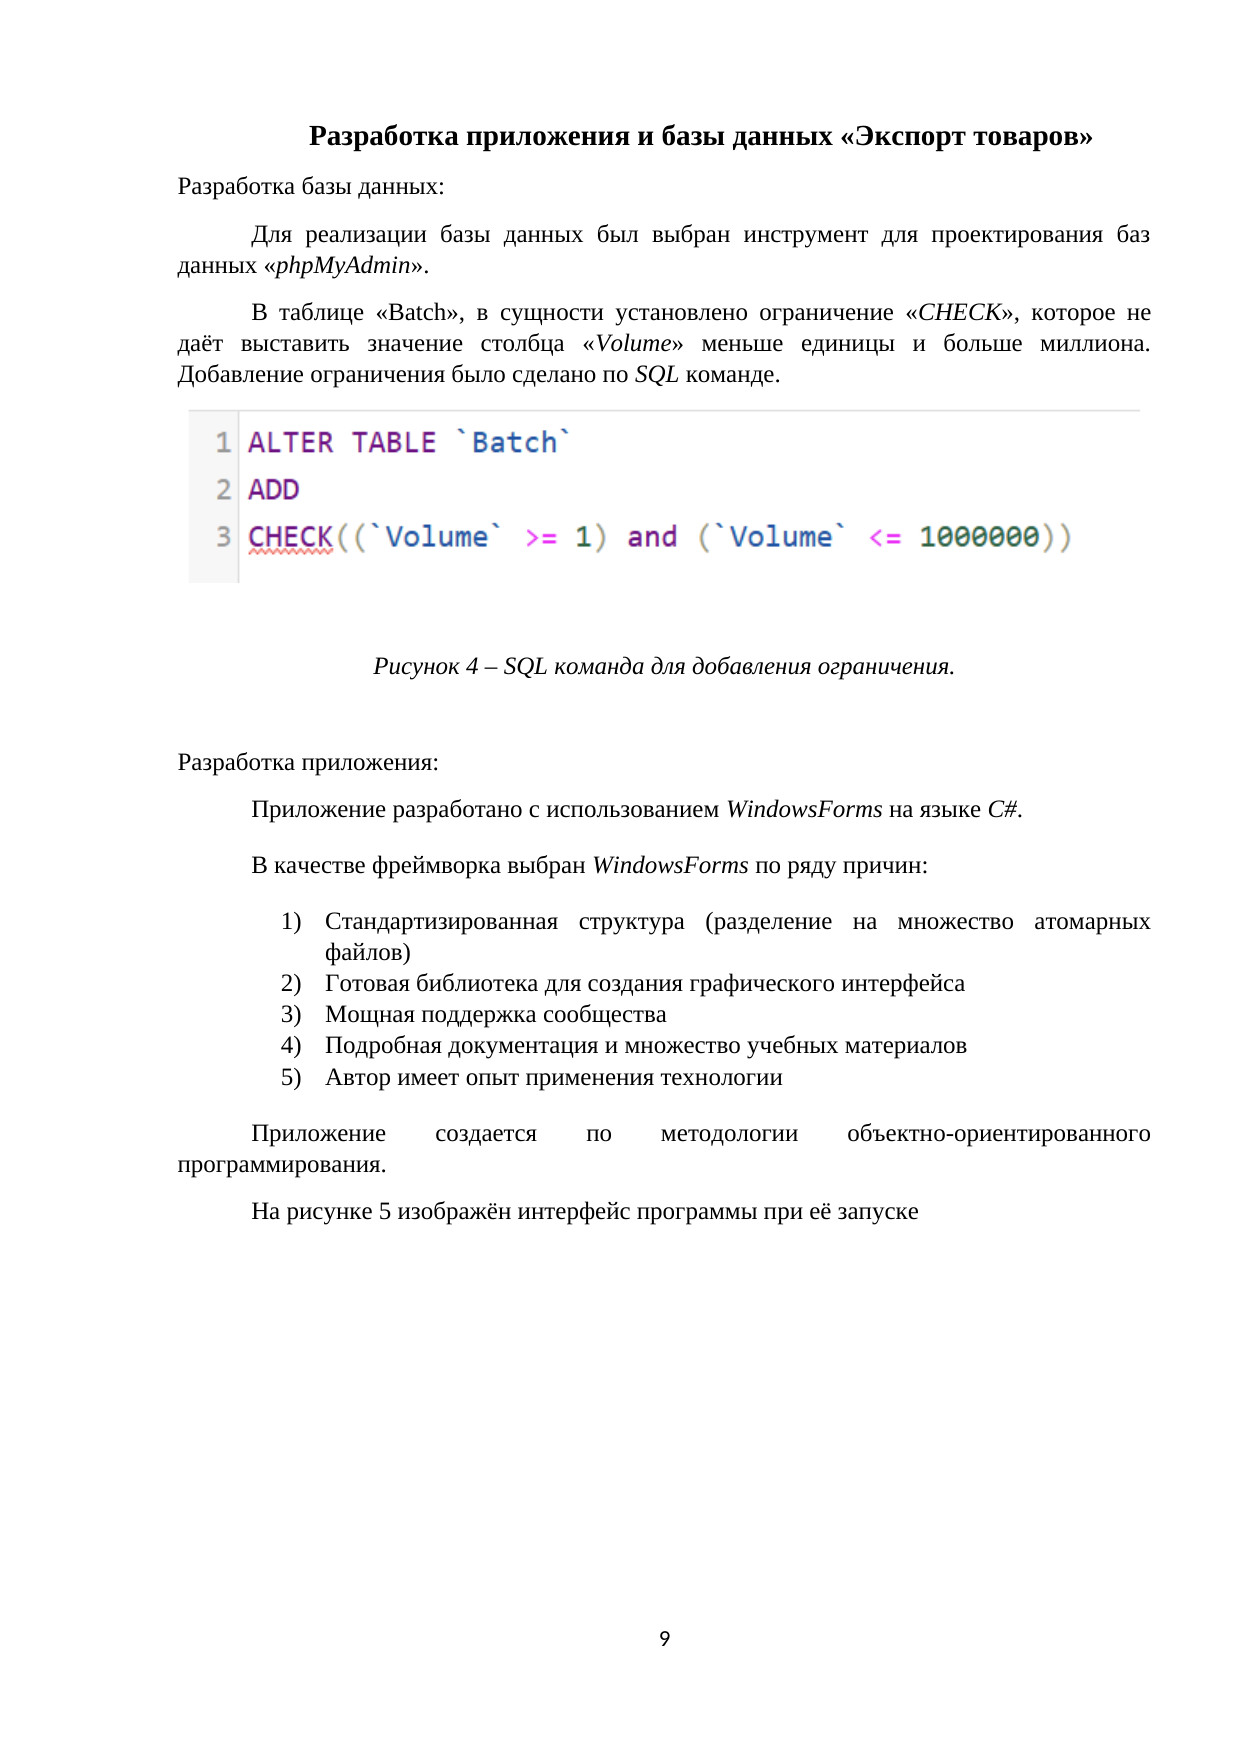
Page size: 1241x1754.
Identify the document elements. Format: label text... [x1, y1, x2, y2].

list Готовая библиотека для создания графического интерфейса [281, 968, 1152, 997]
text Для реализации базы данных был выбран инструмент для проектирования баз данных «phpMyAdmin». [177, 219, 1152, 278]
text В качестве фреймворка выбран WindowsForms по ряду причин: [177, 850, 1152, 879]
list Подробная документация и множество учебных материалов [281, 1031, 1152, 1059]
text Рисунок 4 – SQL команда для добавления ограничения. [177, 651, 1152, 680]
text В таблице «Batch», в сущности установлено ограничение «CHECK», которое не даёт выставить значение столбца «Volume» меньше единицы и больше миллиона. Добавление ограничения было сделано по SQL команде. [177, 297, 1152, 388]
text Приложение разработано с использованием WindowsForms на языке C#. [177, 794, 1152, 823]
text На рисунке 5 изображён интерфейс программы при её запуске [177, 1196, 1152, 1225]
text Приложение создается по методологии объектно-ориентированного программирования. [177, 1118, 1152, 1177]
picture [188, 407, 1141, 583]
list Автор имеет опыт применения технологии [281, 1062, 1152, 1090]
text Разработка базы данных: [177, 171, 1152, 200]
list Мощная поддержка сообщества [281, 999, 1152, 1028]
list Стандартизированная структура (разделение на множество атомарных файлов) [281, 906, 1152, 966]
text Разработка приложения: [177, 747, 1152, 775]
text Разработка приложения и базы данных «Экспорт товаров» [177, 118, 1152, 152]
